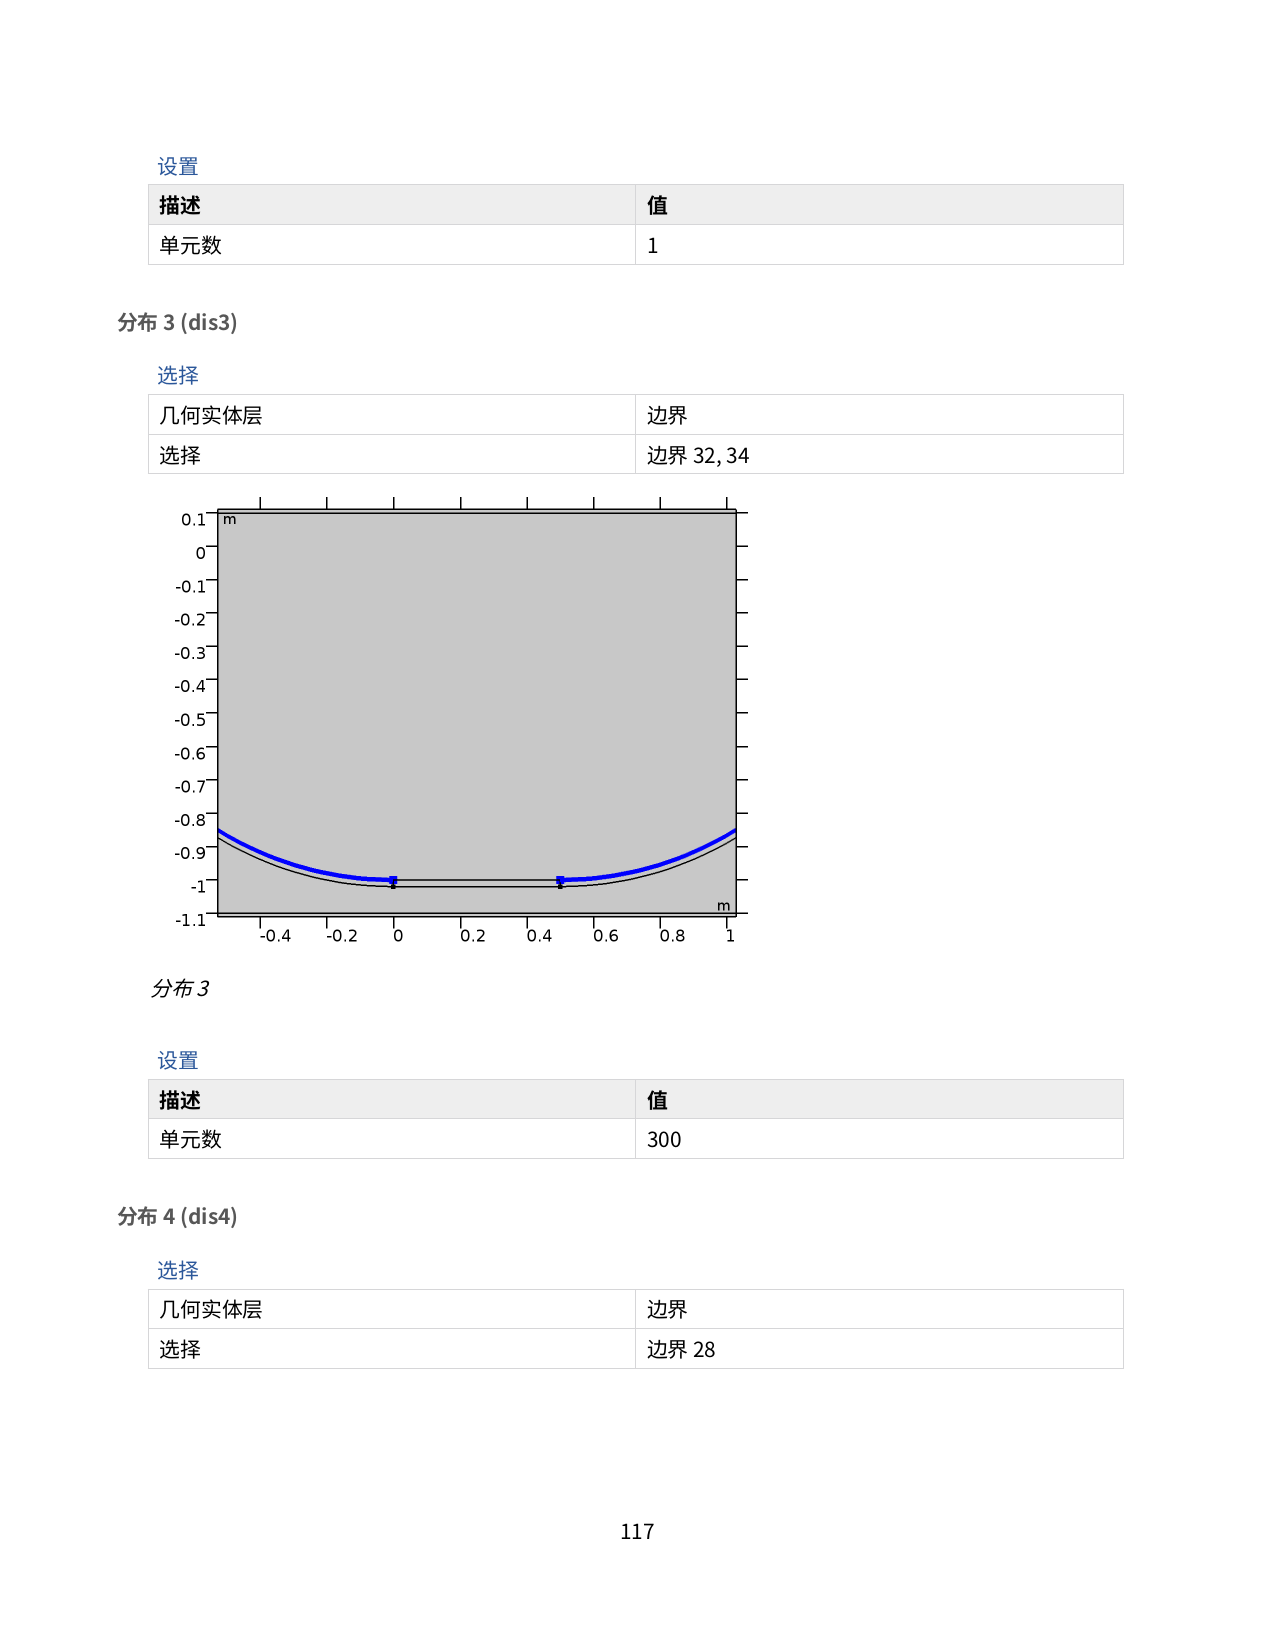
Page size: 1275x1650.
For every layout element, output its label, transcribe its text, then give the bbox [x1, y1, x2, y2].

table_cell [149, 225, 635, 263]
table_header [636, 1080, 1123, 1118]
subtitle 分布 3 (dis3) [117, 306, 1125, 336]
text 设置 [157, 150, 1125, 180]
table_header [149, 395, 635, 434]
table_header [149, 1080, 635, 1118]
text 选择 [157, 360, 1125, 390]
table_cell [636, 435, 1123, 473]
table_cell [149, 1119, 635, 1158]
text 分布 3 [150, 972, 1125, 1003]
text 选择 [157, 1254, 1125, 1284]
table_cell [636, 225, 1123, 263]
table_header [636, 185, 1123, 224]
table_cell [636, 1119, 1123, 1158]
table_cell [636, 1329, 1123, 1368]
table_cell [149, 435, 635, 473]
picture [150, 497, 750, 948]
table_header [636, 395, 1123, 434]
text 设置 [157, 1044, 1125, 1074]
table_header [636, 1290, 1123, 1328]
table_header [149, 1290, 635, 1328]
subtitle 分布 4 (dis4) [117, 1201, 1125, 1231]
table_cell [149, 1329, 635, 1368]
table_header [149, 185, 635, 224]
